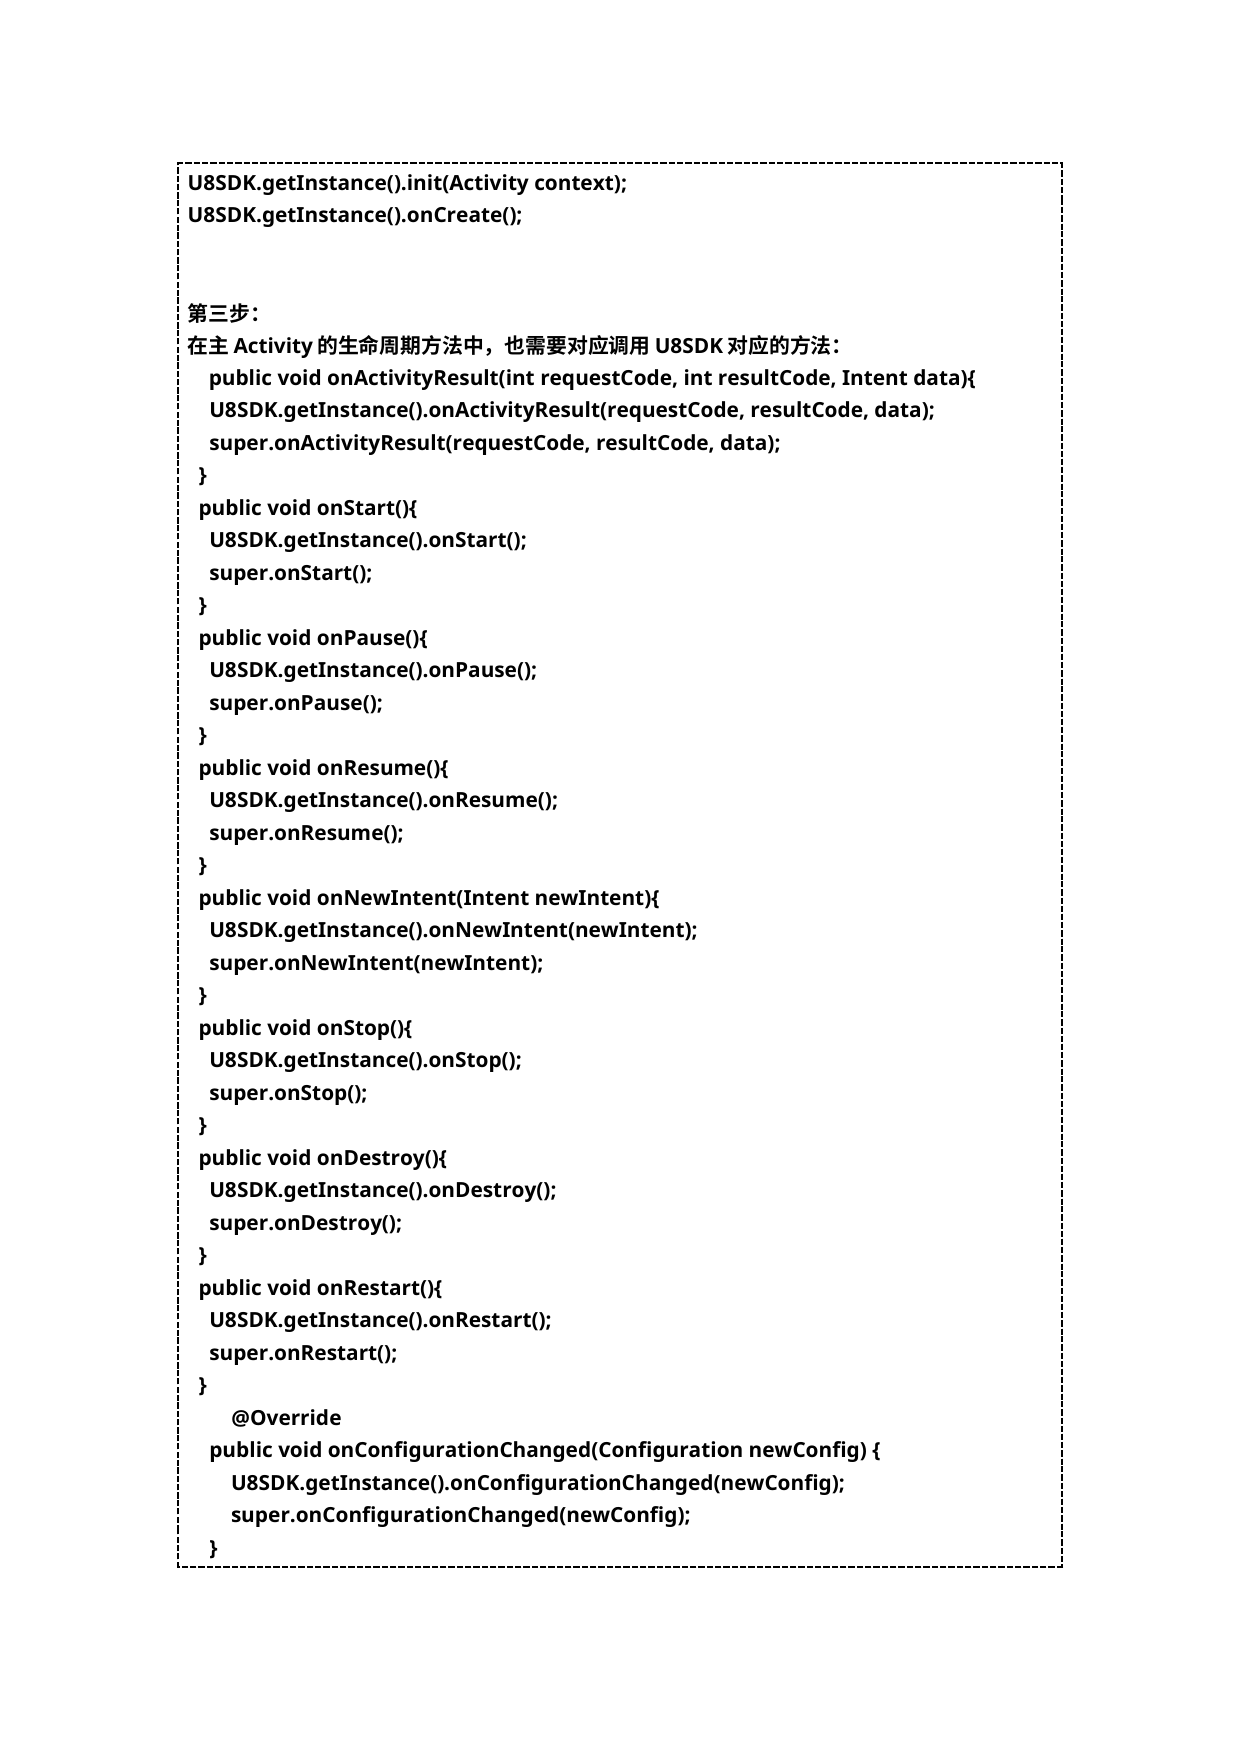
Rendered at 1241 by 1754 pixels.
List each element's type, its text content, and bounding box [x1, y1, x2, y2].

text U8SDK.getInstance().init(Activity context); [177, 162, 1063, 199]
text super.onActivityResult(requestCode, resultCode, data); [187, 426, 1053, 459]
text } [187, 979, 1053, 1011]
text U8SDK.getInstance().onConfigurationChanged(newConfig); [187, 1466, 1053, 1499]
text U8SDK.getInstance().onNewIntent(newIntent); [187, 914, 1053, 946]
text U8SDK.getInstance().onCreate(); [187, 199, 1053, 231]
text public void onNewIntent(Intent newIntent){ [187, 881, 1053, 914]
text super.onDestroy(); [187, 1206, 1053, 1239]
text U8SDK.getInstance().onStop(); [187, 1044, 1053, 1076]
text U8SDK.getInstance().onRestart(); [187, 1304, 1053, 1336]
text 在主Activity的生命周期方法中，也需要对应调用U8SDK对应的方法： [187, 329, 1053, 361]
text } [187, 1239, 1053, 1271]
text U8SDK.getInstance().onDestroy(); [187, 1174, 1053, 1206]
text } [187, 459, 1053, 491]
text public void onStop(){ [187, 1011, 1053, 1044]
text super.onResume(); [187, 816, 1053, 849]
text U8SDK.getInstance().onPause(); [187, 654, 1053, 686]
text } [187, 589, 1053, 621]
text } [187, 719, 1053, 751]
text super.onRestart(); [187, 1336, 1053, 1369]
text public void onPause(){ [187, 621, 1053, 654]
text public void onActivityResult(int requestCode, int resultCode, Intent data){ [187, 361, 1053, 394]
text public void onConfigurationChanged(Configuration newConfig) { [187, 1434, 1053, 1466]
text } [187, 1109, 1053, 1141]
text public void onRestart(){ [187, 1271, 1053, 1304]
text 第三步： [187, 296, 1053, 329]
text U8SDK.getInstance().onResume(); [187, 784, 1053, 816]
text super.onPause(); [187, 686, 1053, 719]
text U8SDK.getInstance().onStart(); [187, 524, 1053, 556]
text public void onStart(){ [187, 491, 1053, 524]
text U8SDK.getInstance().onActivityResult(requestCode, resultCode, data); [187, 394, 1053, 426]
text @Override [187, 1401, 1053, 1434]
text } [187, 1369, 1053, 1401]
text } [187, 849, 1053, 881]
text super.onStop(); [187, 1076, 1053, 1109]
text public void onDestroy(){ [187, 1141, 1053, 1174]
text super.onNewIntent(newIntent); [187, 946, 1053, 979]
text } [177, 1527, 1063, 1568]
text public void onResume(){ [187, 751, 1053, 784]
text super.onConfigurationChanged(newConfig); [187, 1499, 1053, 1527]
text super.onStart(); [187, 556, 1053, 589]
